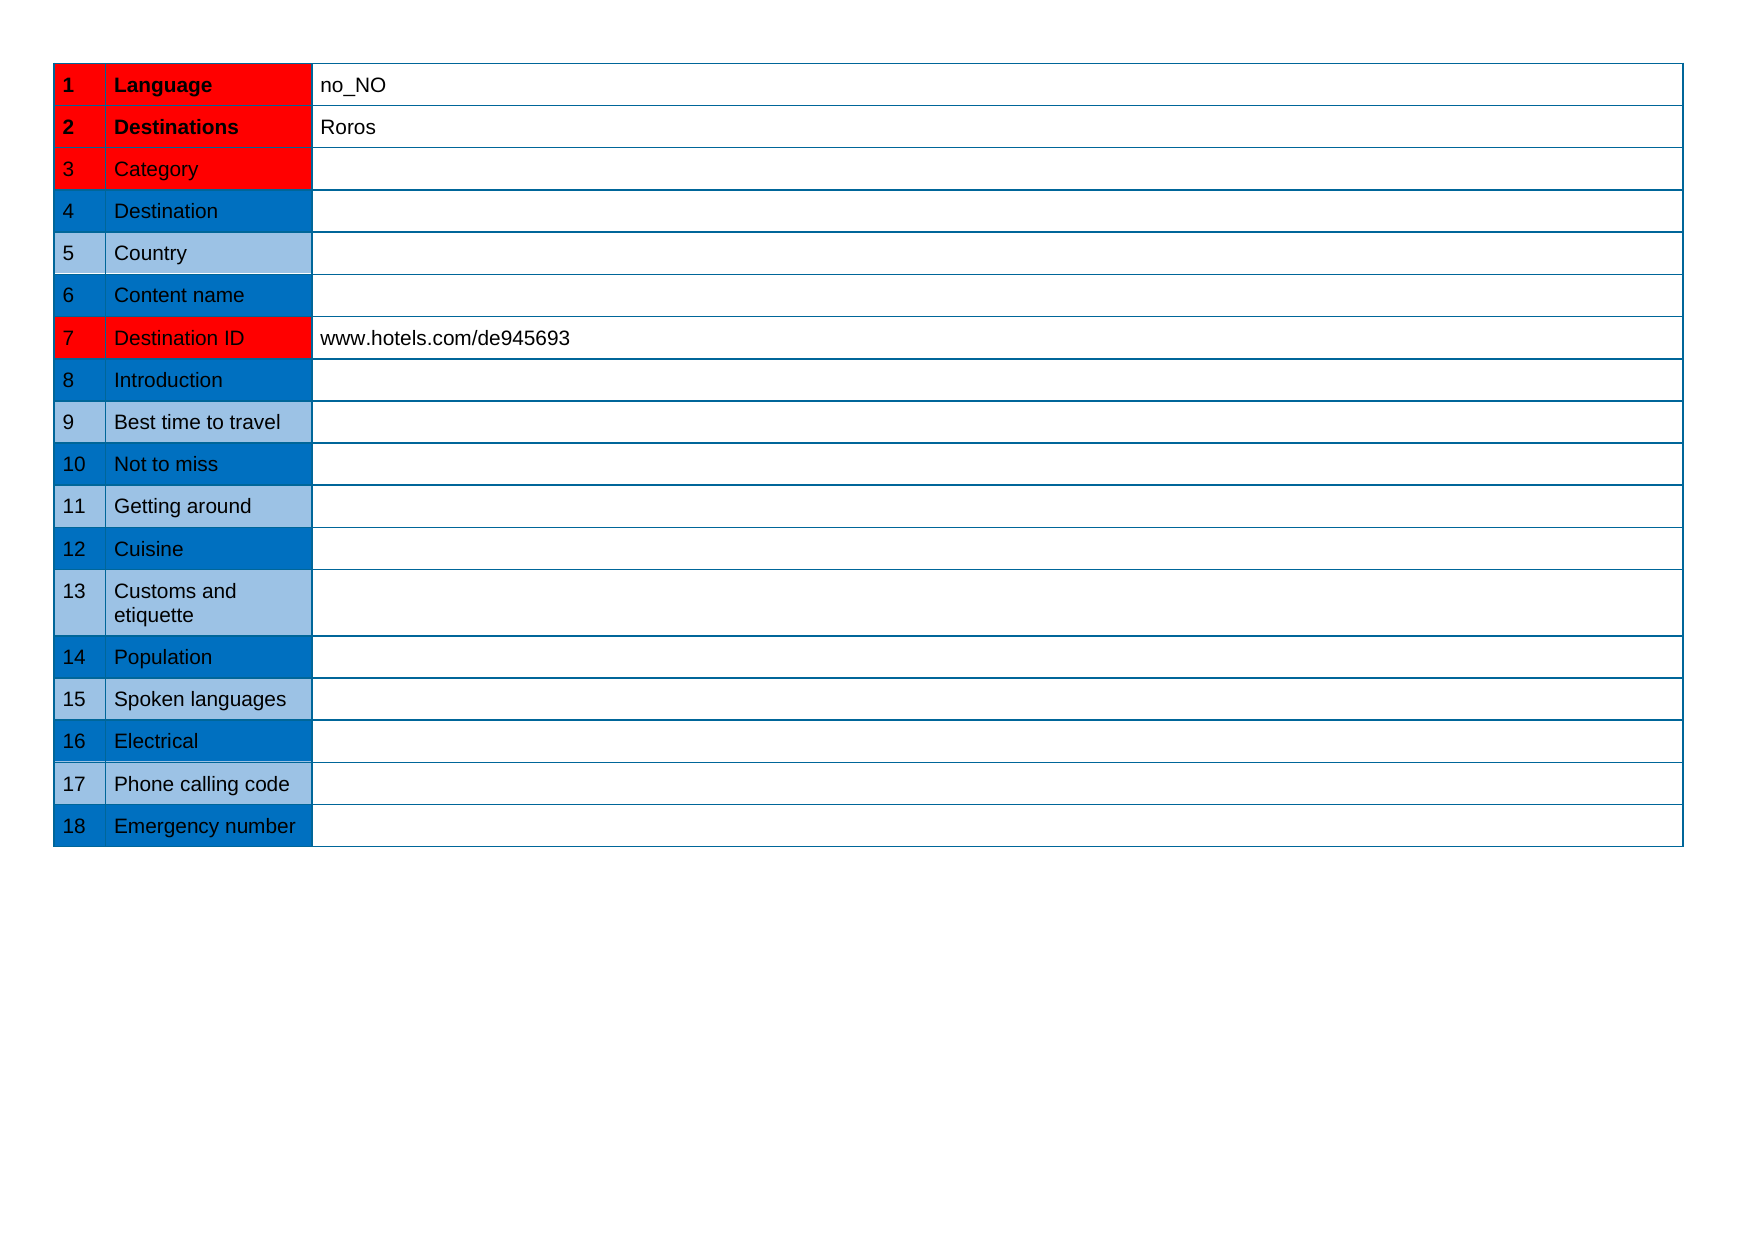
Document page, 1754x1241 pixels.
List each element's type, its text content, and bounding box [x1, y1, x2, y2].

table_cell Country [106, 233, 311, 273]
table_cell Destinations [106, 106, 311, 147]
table_cell 13 [55, 570, 105, 635]
table_cell 17 [55, 763, 105, 804]
table_cell 11 [55, 486, 105, 527]
table_cell [313, 486, 1682, 527]
table_cell www.hotels.com/de945693 [313, 317, 1682, 358]
table_cell [313, 148, 1682, 189]
table_cell [313, 402, 1682, 442]
table_cell Spoken languages [106, 679, 311, 719]
table_cell 9 [55, 402, 105, 442]
table_cell [313, 233, 1682, 273]
table_cell [313, 805, 1682, 846]
table_cell 10 [55, 444, 105, 484]
table_cell 3 [55, 148, 105, 189]
table_cell [313, 191, 1682, 231]
table_cell Emergency number [106, 805, 311, 846]
table_cell [313, 570, 1682, 635]
table_cell [313, 679, 1682, 719]
table_cell [313, 444, 1682, 484]
table_cell 15 [55, 679, 105, 719]
table_cell 7 [55, 317, 105, 358]
table_cell 8 [55, 360, 105, 400]
table_cell Category [106, 148, 311, 189]
table_cell 18 [55, 805, 105, 846]
table_cell Electrical [106, 721, 311, 761]
table_header 1 [55, 64, 105, 105]
table_cell Cuisine [106, 528, 311, 569]
table_cell 12 [55, 528, 105, 569]
table_cell Not to miss [106, 444, 311, 484]
table_cell Getting around [106, 486, 311, 527]
table_cell [313, 360, 1682, 400]
table_cell 2 [55, 106, 105, 147]
table_cell Destination [106, 191, 311, 231]
table_cell Roros [313, 106, 1682, 147]
table_cell 14 [55, 637, 105, 677]
table_cell Customs and etiquette [106, 570, 311, 635]
table_cell [313, 763, 1682, 804]
table_header no_NO [313, 64, 1682, 105]
table_cell 16 [55, 721, 105, 761]
table_cell 6 [55, 275, 105, 316]
table_cell Introduction [106, 360, 311, 400]
table_cell 5 [55, 233, 105, 273]
table_cell [313, 637, 1682, 677]
table_cell Best time to travel [106, 402, 311, 442]
table_cell 4 [55, 191, 105, 231]
table_cell [313, 528, 1682, 569]
table_header Language [106, 64, 311, 105]
table_cell Destination ID [106, 317, 311, 358]
table_cell Phone calling code [106, 763, 311, 804]
table_cell Population [106, 637, 311, 677]
table_cell Content name [106, 275, 311, 316]
table_cell [313, 721, 1682, 761]
table_cell [313, 275, 1682, 316]
